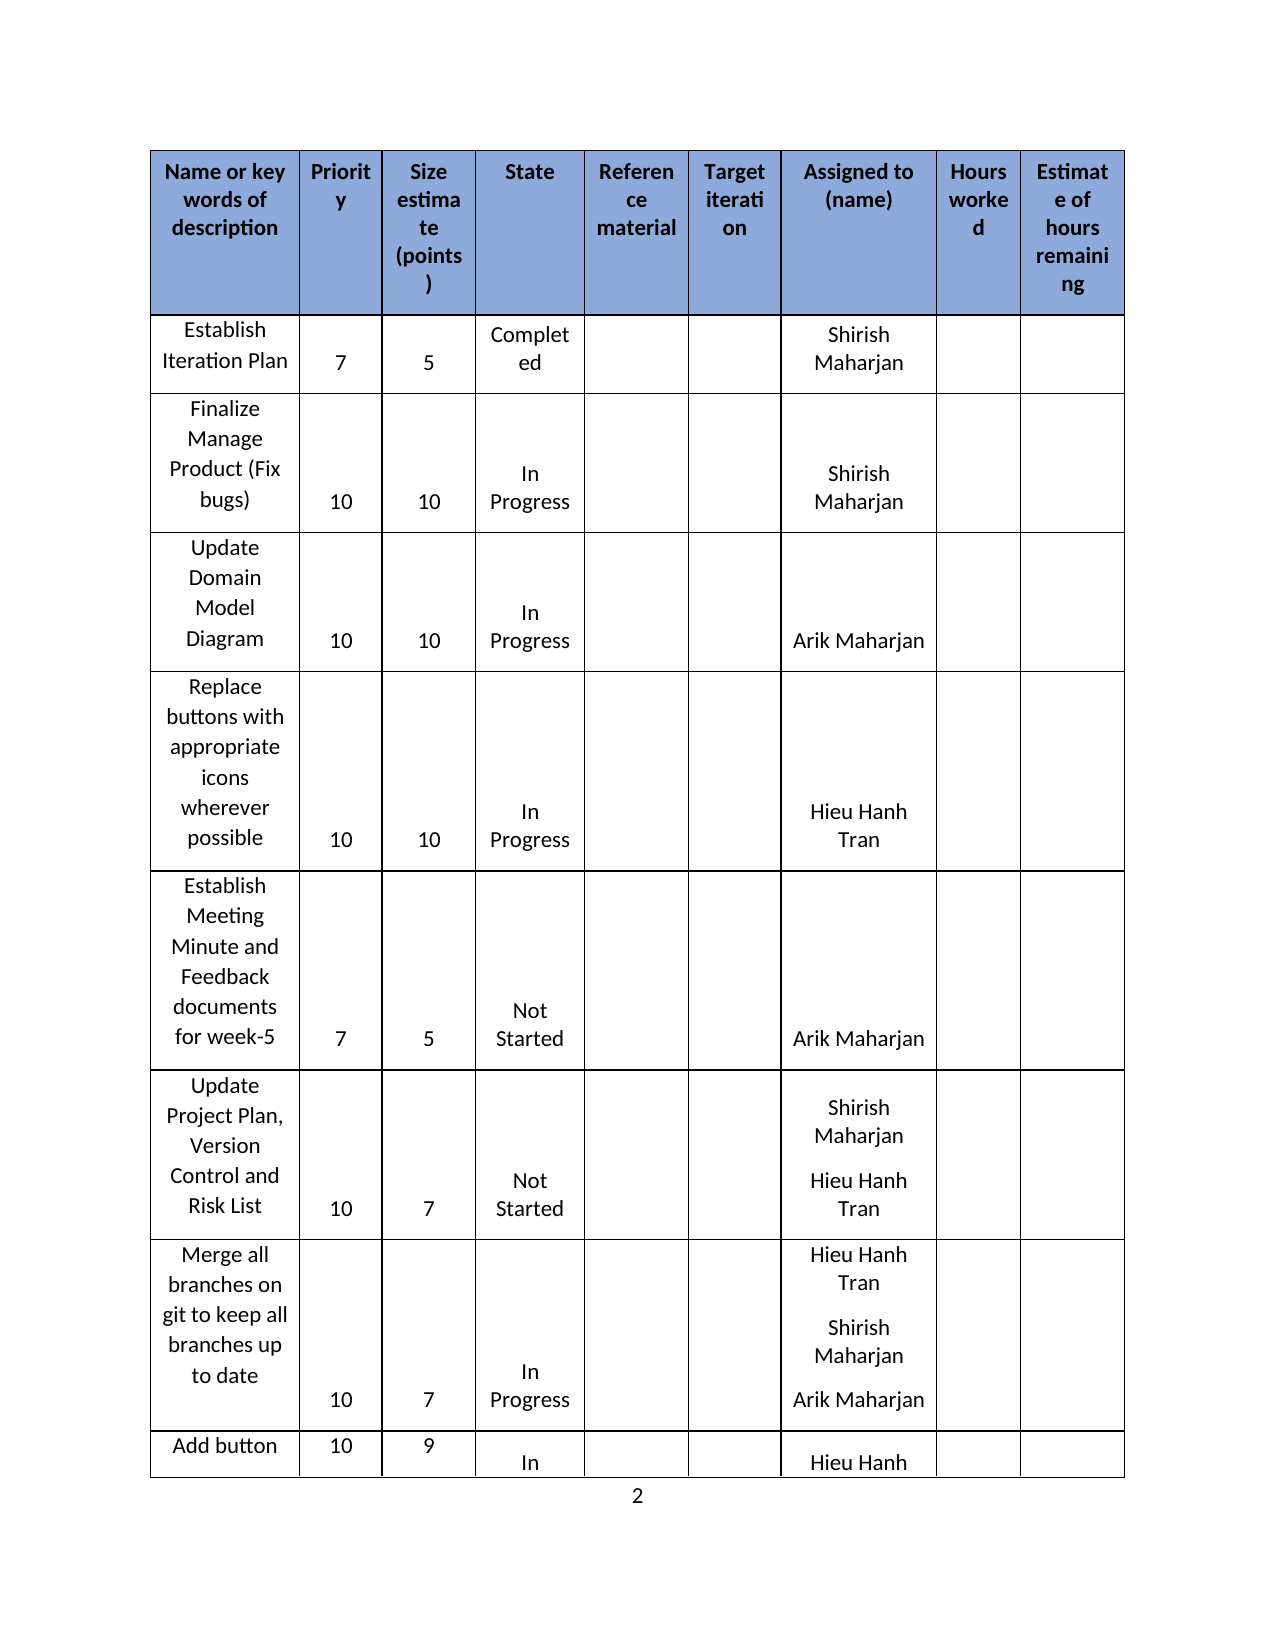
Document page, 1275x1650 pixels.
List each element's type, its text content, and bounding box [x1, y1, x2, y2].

table_cell [689, 316, 780, 393]
table_cell [1021, 394, 1124, 532]
table_header Name or key words of description [151, 151, 299, 314]
table_cell 5 [383, 872, 475, 1069]
table_cell [937, 1240, 1020, 1430]
table_cell In Progress [476, 1432, 584, 1476]
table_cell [151, 1432, 299, 1476]
table_cell 7 [300, 316, 381, 393]
table_cell [585, 394, 688, 532]
table_cell In Progress [476, 533, 584, 671]
table_cell Shirish Maharjan Hieu Hanh Tran [782, 1071, 936, 1238]
table_cell Replace buttons with appropriate icons wherever possible [151, 672, 299, 870]
table_cell 9 [383, 1432, 475, 1476]
table_cell Completed [476, 316, 584, 393]
table_cell 10 [300, 533, 381, 671]
table_cell Update Project Plan, Version Control and Risk List [151, 1071, 299, 1238]
table_cell In Progress [476, 1240, 584, 1430]
table_cell [1021, 872, 1124, 1069]
table_cell [585, 1432, 688, 1476]
table_cell 10 [300, 1240, 381, 1430]
table_cell Merge all branches on git to keep all branches up to date [151, 1240, 299, 1430]
table_header Target iteration [689, 151, 780, 314]
table_cell [937, 316, 1020, 393]
table_cell 7 [300, 872, 381, 1069]
table_cell In Progress [476, 394, 584, 532]
table_cell [937, 394, 1020, 532]
table_header Size estimate (points) [383, 151, 475, 314]
table_cell 10 [300, 1071, 381, 1238]
table_cell Hieu Hanh Tran Shirish Maharjan Arik Maharjan [782, 1240, 936, 1430]
table_cell [937, 533, 1020, 671]
table_cell Hieu Hanh Tran [782, 672, 936, 870]
table_cell [585, 872, 688, 1069]
table_cell [689, 1240, 780, 1430]
table_cell [937, 1071, 1020, 1238]
table_cell 10 [300, 1432, 381, 1476]
table_cell Hieu Hanh Tran [782, 1432, 936, 1476]
table_cell Establish Iteration Plan [151, 316, 299, 393]
table_cell [937, 1432, 1020, 1476]
table_cell [1021, 672, 1124, 870]
table_cell [937, 672, 1020, 870]
table_cell [585, 1240, 688, 1430]
table_cell [1021, 533, 1124, 671]
table_cell 7 [383, 1071, 475, 1238]
table_cell [689, 872, 780, 1069]
table_cell [1021, 1240, 1124, 1430]
table_header Estimate of hours remaining [1021, 151, 1124, 314]
table_cell Update Domain Model Diagram [151, 533, 299, 671]
table_cell [937, 872, 1020, 1069]
table_cell Finalize Manage Product (Fix bugs) [151, 394, 299, 532]
table_cell Shirish Maharjan [782, 394, 936, 532]
table_cell Not Started [476, 1071, 584, 1238]
table_header Hours worked [937, 151, 1020, 314]
table_cell 10 [300, 672, 381, 870]
table_header Priority [300, 151, 381, 314]
table_cell [585, 672, 688, 870]
table_cell [689, 1071, 780, 1238]
table_cell [1021, 316, 1124, 393]
table_cell 10 [300, 394, 381, 532]
table_cell Arik Maharjan [782, 533, 936, 671]
table_cell [689, 672, 780, 870]
table_cell 7 [383, 1240, 475, 1430]
table_header State [476, 151, 584, 314]
table_cell 5 [383, 316, 475, 393]
table_cell In Progress [476, 672, 584, 870]
table_cell Shirish Maharjan [782, 316, 936, 393]
table_cell [585, 533, 688, 671]
table_cell [689, 1432, 780, 1476]
table_cell Establish Meeting Minute and Feedback documents for week-5 [151, 872, 299, 1069]
table_cell [689, 394, 780, 532]
table_header Reference material [585, 151, 688, 314]
table_cell 10 [383, 672, 475, 870]
table_cell 10 [383, 394, 475, 532]
table_cell [689, 533, 780, 671]
table_cell Not Started [476, 872, 584, 1069]
table_cell [1021, 1432, 1124, 1476]
table_cell 10 [383, 533, 475, 671]
table_cell [1021, 1071, 1124, 1238]
table_cell [585, 316, 688, 393]
table_cell Arik Maharjan [782, 872, 936, 1069]
table_header Assigned to (name) [782, 151, 936, 314]
table_cell [585, 1071, 688, 1238]
